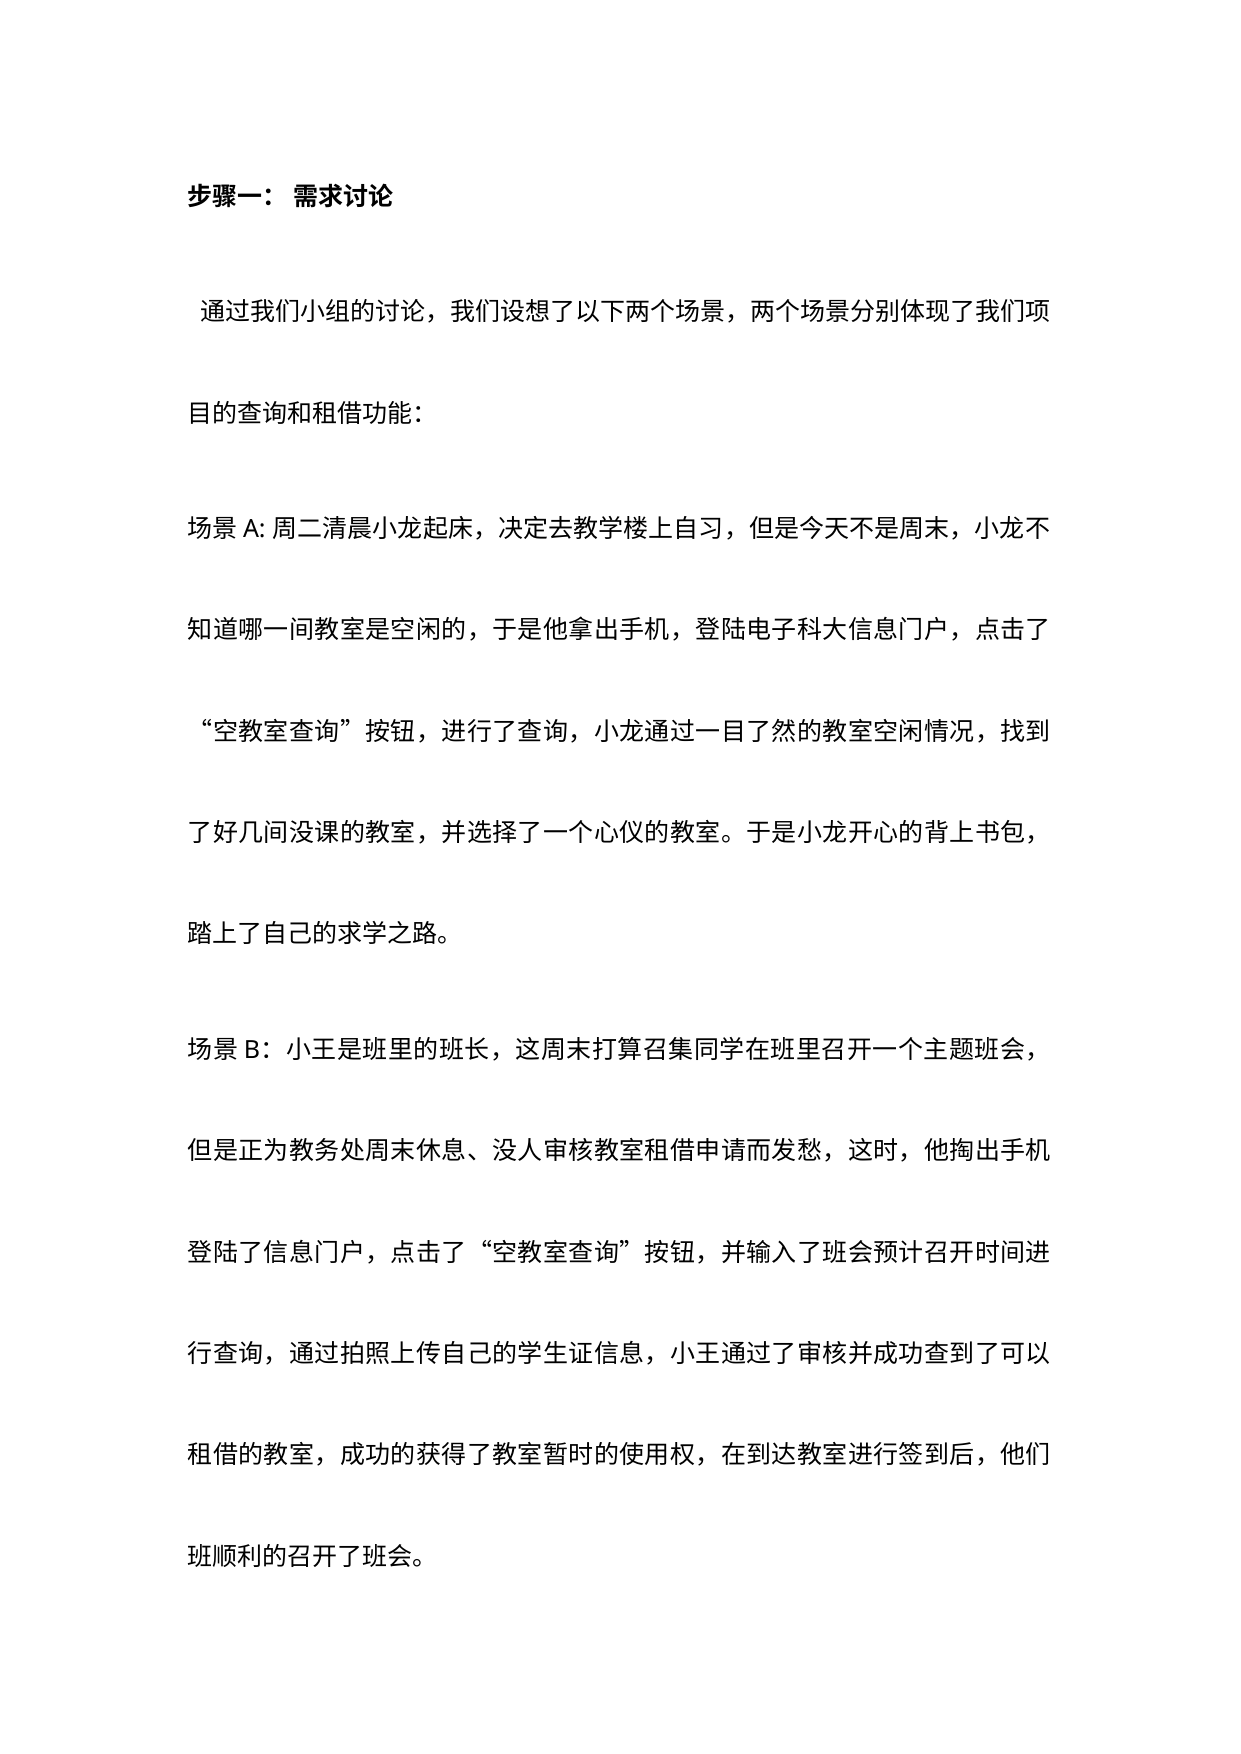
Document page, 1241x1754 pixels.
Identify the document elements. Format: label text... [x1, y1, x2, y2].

subtitle 步骤一： 需求讨论 [187, 162, 1053, 227]
subtitle 场景A: 周二清晨小龙起床，决定去教学楼上自习，但是今天不是周末，小龙不知道哪一间教室是空闲的，于是他拿出手机，登陆电子科大信息门户，点击了“空教室查询”按钮，进行了查询，小龙通过一目了然的教室空闲情况，找到了好几间没课的教室，并选择了一个心仪的教室。于是小龙开心的背上书包，踏上了自己的求学之路。 [187, 494, 1053, 964]
subtitle 场景B：小王是班里的班长，这周末打算召集同学在班里召开一个主题班会，但是正为教务处周末休息、没人审核教室租借申请而发愁，这时，他掏出手机登陆了信息门户，点击了“空教室查询”按钮，并输入了班会预计召开时间进行查询，通过拍照上传自己的学生证信息，小王通过了审核并成功查到了可以租借的教室，成功的获得了教室暂时的使用权，在到达教室进行签到后，他们班顺利的召开了班会。 [187, 1015, 1053, 1587]
subtitle 通过我们小组的讨论，我们设想了以下两个场景，两个场景分别体现了我们项目的查询和租借功能： [187, 277, 1053, 444]
